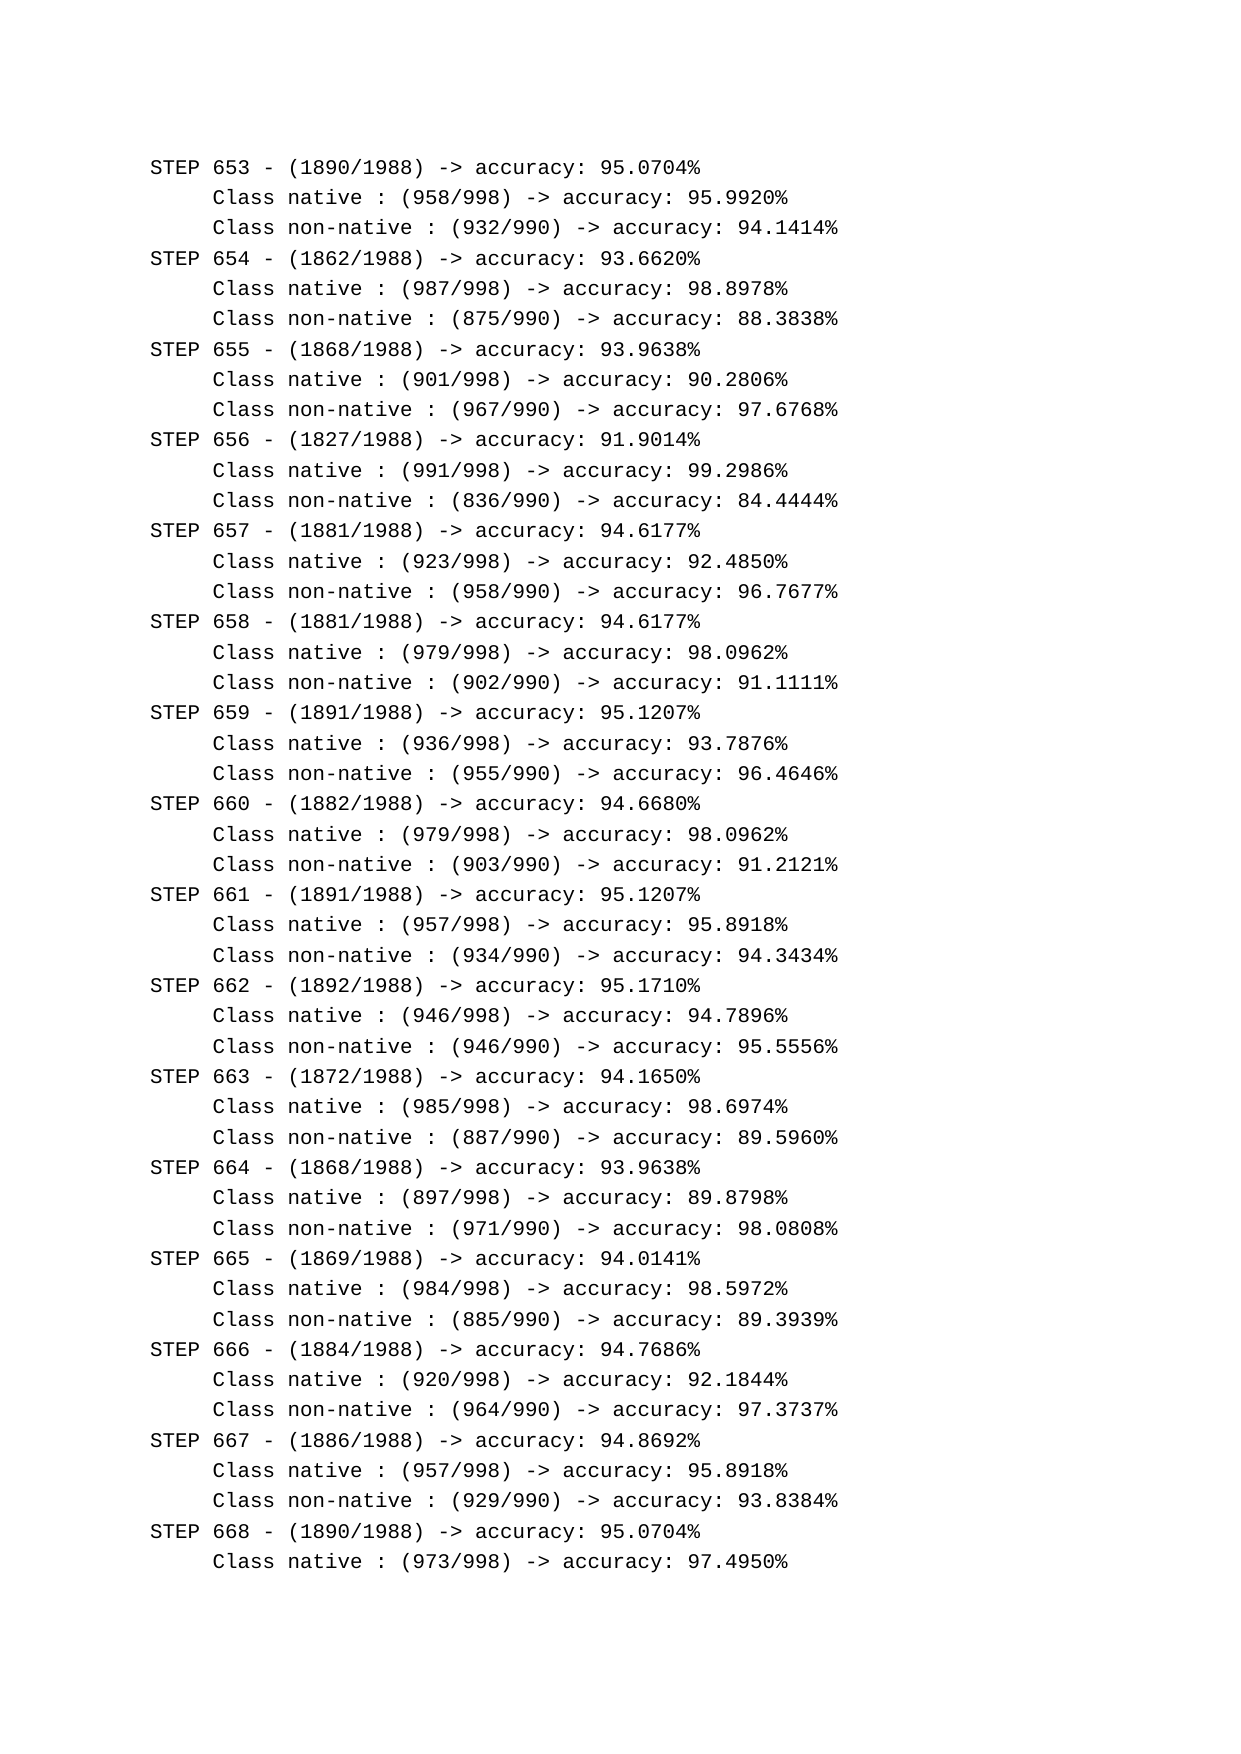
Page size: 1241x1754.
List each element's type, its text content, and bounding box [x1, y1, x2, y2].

text STEP 664 - (1868/1988) -> accuracy: 93.9638% [150, 1150, 1090, 1181]
text STEP 659 - (1891/1988) -> accuracy: 95.1207% [150, 696, 1090, 726]
text Class non-native : (934/990) -> accuracy: 94.3434% [150, 938, 1090, 968]
text Class native : (987/998) -> accuracy: 98.8978% [150, 271, 1090, 302]
text Class native : (957/998) -> accuracy: 95.8918% [150, 1453, 1090, 1484]
text Class non-native : (946/990) -> accuracy: 95.5556% [150, 1029, 1090, 1059]
text Class native : (946/998) -> accuracy: 94.7896% [150, 999, 1090, 1029]
text Class non-native : (902/990) -> accuracy: 91.1111% [150, 665, 1090, 696]
text STEP 666 - (1884/1988) -> accuracy: 94.7686% [150, 1332, 1090, 1362]
text Class non-native : (964/990) -> accuracy: 97.3737% [150, 1393, 1090, 1423]
text Class non-native : (903/990) -> accuracy: 91.2121% [150, 847, 1090, 877]
text Class non-native : (932/990) -> accuracy: 94.1414% [150, 211, 1090, 241]
text Class non-native : (885/990) -> accuracy: 89.3939% [150, 1302, 1090, 1332]
text Class native : (985/998) -> accuracy: 98.6974% [150, 1090, 1090, 1120]
text Class non-native : (875/990) -> accuracy: 88.3838% [150, 302, 1090, 332]
text Class non-native : (887/990) -> accuracy: 89.5960% [150, 1120, 1090, 1150]
text Class non-native : (836/990) -> accuracy: 84.4444% [150, 483, 1090, 514]
text Class non-native : (967/990) -> accuracy: 97.6768% [150, 392, 1090, 423]
text Class native : (901/998) -> accuracy: 90.2806% [150, 362, 1090, 392]
text STEP 663 - (1872/1988) -> accuracy: 94.1650% [150, 1059, 1090, 1090]
text STEP 653 - (1890/1988) -> accuracy: 95.0704% [150, 150, 1090, 180]
text Class native : (920/998) -> accuracy: 92.1844% [150, 1362, 1090, 1393]
text Class native : (957/998) -> accuracy: 95.8918% [150, 908, 1090, 938]
text STEP 668 - (1890/1988) -> accuracy: 95.0704% [150, 1514, 1090, 1544]
text Class native : (991/998) -> accuracy: 99.2986% [150, 453, 1090, 483]
text Class non-native : (971/990) -> accuracy: 98.0808% [150, 1211, 1090, 1241]
text Class native : (936/998) -> accuracy: 93.7876% [150, 726, 1090, 756]
text STEP 661 - (1891/1988) -> accuracy: 95.1207% [150, 877, 1090, 908]
text STEP 658 - (1881/1988) -> accuracy: 94.6177% [150, 605, 1090, 635]
text Class native : (973/998) -> accuracy: 97.4950% [150, 1544, 1090, 1575]
text Class non-native : (958/990) -> accuracy: 96.7677% [150, 574, 1090, 605]
text Class native : (897/998) -> accuracy: 89.8798% [150, 1181, 1090, 1211]
text Class native : (979/998) -> accuracy: 98.0962% [150, 635, 1090, 665]
text Class native : (984/998) -> accuracy: 98.5972% [150, 1272, 1090, 1302]
text STEP 667 - (1886/1988) -> accuracy: 94.8692% [150, 1423, 1090, 1453]
text STEP 657 - (1881/1988) -> accuracy: 94.6177% [150, 514, 1090, 544]
text STEP 655 - (1868/1988) -> accuracy: 93.9638% [150, 332, 1090, 362]
text STEP 665 - (1869/1988) -> accuracy: 94.0141% [150, 1241, 1090, 1272]
text Class native : (958/998) -> accuracy: 95.9920% [150, 180, 1090, 211]
text STEP 654 - (1862/1988) -> accuracy: 93.6620% [150, 241, 1090, 271]
text Class non-native : (929/990) -> accuracy: 93.8384% [150, 1484, 1090, 1514]
text STEP 662 - (1892/1988) -> accuracy: 95.1710% [150, 968, 1090, 999]
text Class non-native : (955/990) -> accuracy: 96.4646% [150, 756, 1090, 787]
text STEP 660 - (1882/1988) -> accuracy: 94.6680% [150, 787, 1090, 817]
text Class native : (979/998) -> accuracy: 98.0962% [150, 817, 1090, 847]
text STEP 656 - (1827/1988) -> accuracy: 91.9014% [150, 423, 1090, 453]
text Class native : (923/998) -> accuracy: 92.4850% [150, 544, 1090, 574]
